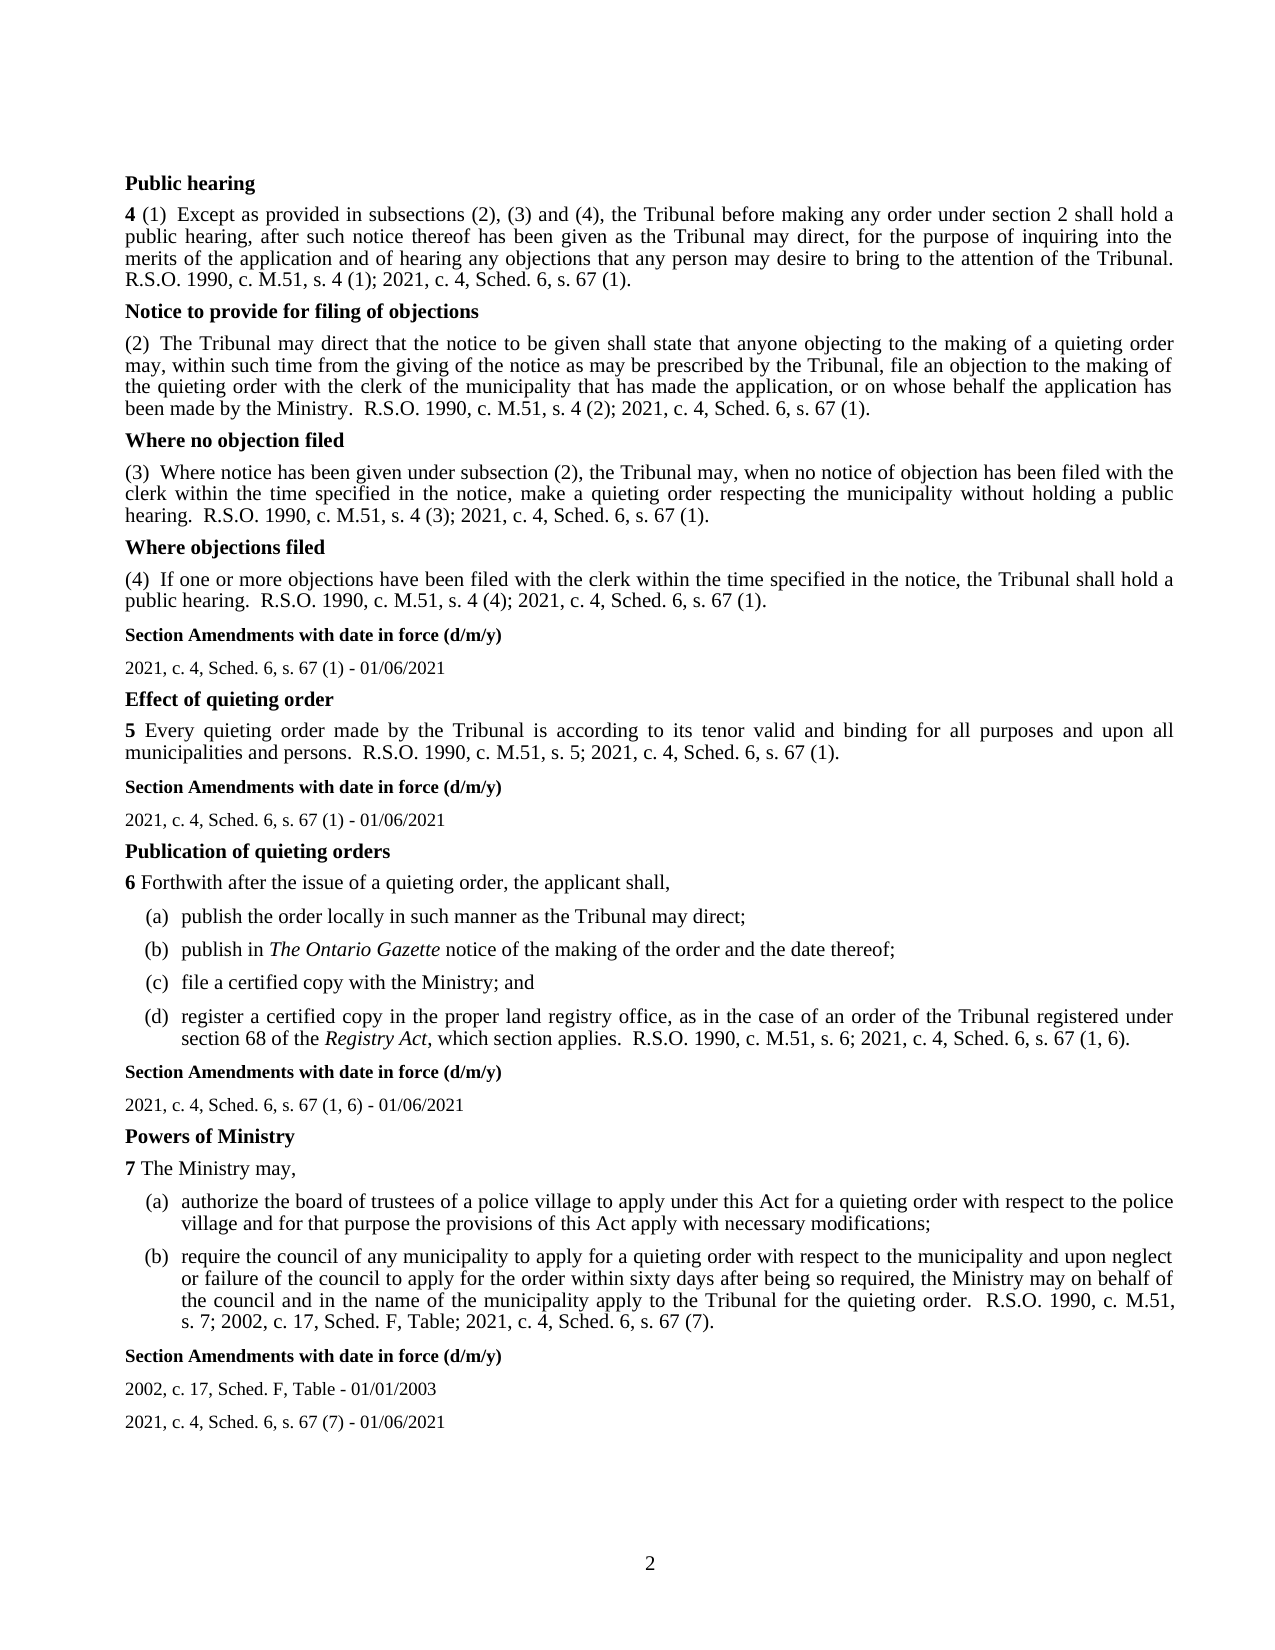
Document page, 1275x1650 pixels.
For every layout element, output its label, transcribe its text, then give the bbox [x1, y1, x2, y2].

text (4) If one or more objections have been filed with the clerk within the time specified in the notice, the Tribunal shall hold a public hearing. R.S.O. 1990, c. M.51, s. 4 (4); 2021, c. 4, Sched. 6, s. 67 (1). [125, 569, 1175, 612]
text Section Amendments with date in force (d/m/y) [125, 776, 1175, 797]
text 4 (1) Except as provided in subsections (2), (3) and (4), the Tribunal before making any order under section 2 shall hold a public hearing, after such notice thereof has been given as the Tribunal may direct, for the purpose of inquiring into the merits of the application and of hearing any objections that any person may desire to bring to the attention of the Tribunal. R.S.O. 1990, c. M.51, s. 4 (1); 2021, c. 4, Sched. 6, s. 67 (1). [125, 204, 1175, 291]
text Section Amendments with date in force (d/m/y) [125, 1345, 1175, 1366]
text 7 The Ministry may, [125, 1158, 1175, 1179]
text Where objections filed [125, 539, 1175, 558]
text (2) The Tribunal may direct that the notice to be given shall state that anyone objecting to the making of a quieting order may, within such time from the giving of the notice as may be prescribed by the Tribunal, file an objection to the making of the quieting order with the clerk of the municipality that has made the application, or on whose behalf the application has been made by the Ministry. R.S.O. 1990, c. M.51, s. 4 (2); 2021, c. 4, Sched. 6, s. 67 (1). [125, 333, 1175, 420]
text Section Amendments with date in force (d/m/y) [125, 624, 1175, 646]
text Where no objection filed [125, 432, 1175, 451]
text (a) publish the order locally in such manner as the Tribunal may direct; [125, 906, 1175, 927]
text 2002, c. 17, Sched. F, Table - 01/01/2003 [125, 1378, 1175, 1400]
text Notice to provide for filing of objections [125, 304, 1175, 322]
text (b) publish in The Ontario Gazette notice of the making of the order and the date thereof; [125, 939, 1175, 961]
text Section Amendments with date in force (d/m/y) [125, 1061, 1175, 1083]
text (d) register a certified copy in the proper land registry office, as in the case of an order of the Tribunal registered under section 68 of the Registry Act, which section applies. R.S.O. 1990, c. M.51, s. 6; 2021, c. 4, Sched. 6, s. 67 (1, 6). [125, 1006, 1175, 1049]
text 2021, c. 4, Sched. 6, s. 67 (7) - 01/06/2021 [125, 1411, 1175, 1433]
text (a) authorize the board of trustees of a police village to apply under this Act for a quieting order with respect to the police village and for that purpose the provisions of this Act apply with necessary modifications; [125, 1191, 1175, 1234]
text 2021, c. 4, Sched. 6, s. 67 (1, 6) - 01/06/2021 [125, 1094, 1175, 1116]
text Powers of Ministry [125, 1128, 1175, 1147]
text Publication of quieting orders [125, 843, 1175, 862]
text Effect of quieting order [125, 691, 1175, 710]
text (c) file a certified copy with the Ministry; and [125, 972, 1175, 994]
text 2021, c. 4, Sched. 6, s. 67 (1) - 01/06/2021 [125, 809, 1175, 831]
text Public hearing [125, 175, 1175, 194]
text 2021, c. 4, Sched. 6, s. 67 (1) - 01/06/2021 [125, 657, 1175, 679]
text 6 Forthwith after the issue of a quieting order, the applicant shall, [125, 872, 1175, 894]
text 5 Every quieting order made by the Tribunal is according to its tenor valid and binding for all purposes and upon all municipalities and persons. R.S.O. 1990, c. M.51, s. 5; 2021, c. 4, Sched. 6, s. 67 (1). [125, 721, 1175, 764]
text (3) Where notice has been given under subsection (2), the Tribunal may, when no notice of objection has been filed with the clerk within the time specified in the notice, make a quieting order respecting the municipality without holding a public hearing. R.S.O. 1990, c. M.51, s. 4 (3); 2021, c. 4, Sched. 6, s. 67 (1). [125, 462, 1175, 527]
text (b) require the council of any municipality to apply for a quieting order with respect to the municipality and upon neglect or failure of the council to apply for the order within sixty days after being so required, the Ministry may on behalf of the council and in the name of the municipality apply to the Tribunal for the quieting order. R.S.O. 1990, c. M.51, s. 7; 2002, c. 17, Sched. F, Table; 2021, c. 4, Sched. 6, s. 67 (7). [125, 1246, 1175, 1333]
